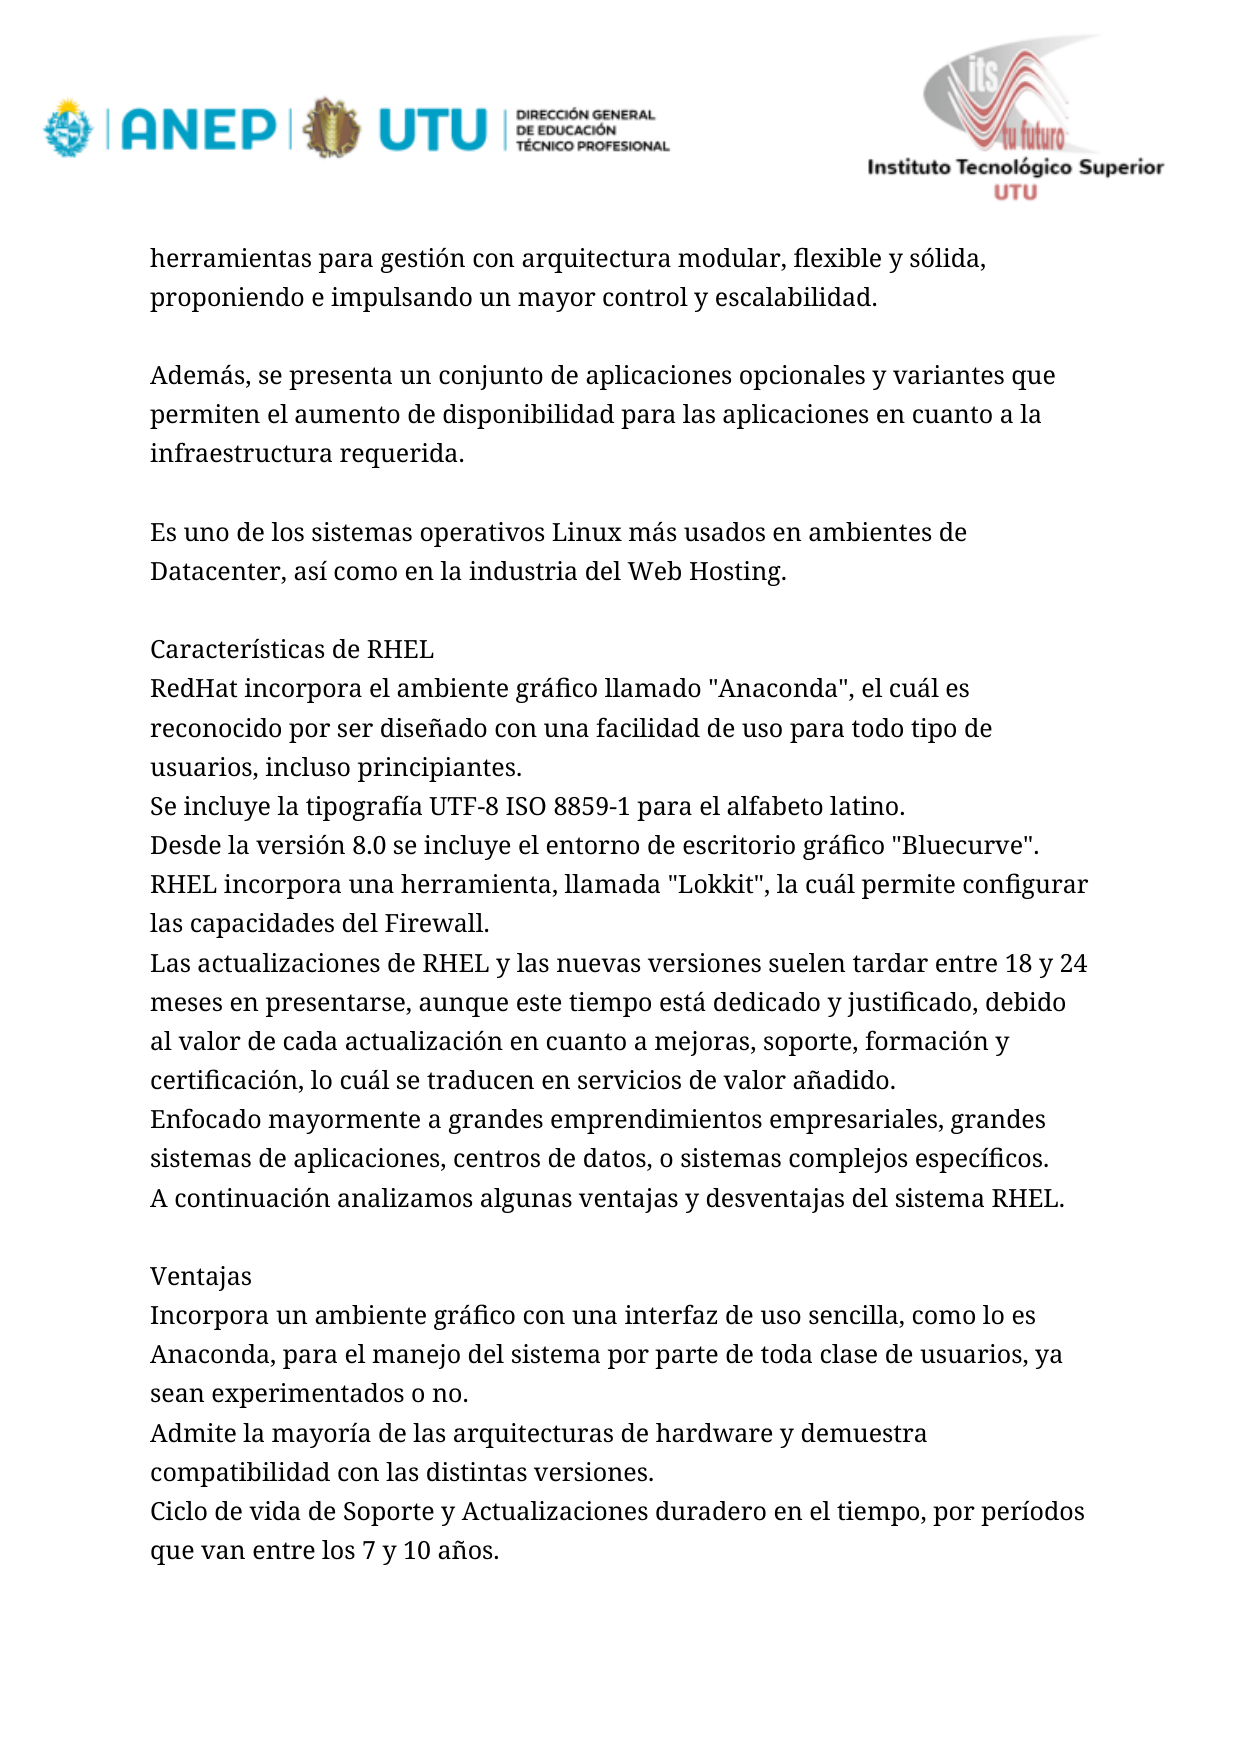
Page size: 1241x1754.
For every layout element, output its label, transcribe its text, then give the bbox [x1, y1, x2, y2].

text Además, se presenta un conjunto de aplicaciones opcionales y variantes que permiten el aumento de disponibilidad para las aplicaciones en cuanto a la infraestructura requerida. [150, 358, 1090, 470]
text Ventajas [150, 1259, 1090, 1293]
text Enfocado mayormente a grandes emprendimientos empresariales, grandes sistemas de aplicaciones, centros de datos, o sistemas complejos específicos. [150, 1102, 1090, 1175]
text RHEL incorpora una herramienta, llamada "Lokkit", la cuál permite configurar las capacidades del Firewall. [150, 867, 1090, 940]
text Se incluye la tipografía UTF-8 ISO 8859-1 para el alfabeto latino. [150, 789, 1090, 823]
text Admite la mayoría de las arquitecturas de hardware y demuestra compatibilidad con las distintas versiones. [150, 1415, 1090, 1488]
text Es uno de los sistemas operativos Linux más usados en ambientes de Datacenter, así como en la industria del Web Hosting. [150, 514, 1090, 588]
text Desde la versión 8.0 se incluye el entorno de escritorio gráfico "Bluecurve". [150, 828, 1090, 862]
text Las actualizaciones de RHEL y las nuevas versiones suelen tardar entre 18 y 24 meses en presentarse, aunque este tiempo está dedicado y justificado, debido al valor de cada actualización en cuanto a mejoras, soporte, formación y certificación, lo cuál se traducen en servicios de valor añadido. [150, 945, 1090, 1097]
text Ciclo de vida de Soporte y Actualizaciones duradero en el tiempo, por períodos que van entre los 7 y 10 años. [150, 1494, 1090, 1567]
text A continuación analizamos algunas ventajas y desventajas del sistema RHEL. [150, 1180, 1090, 1214]
picture [35, 15, 1218, 236]
text Características de RHEL [150, 632, 1090, 666]
text RedHat incorpora el ambiente gráfico llamado "Anaconda", el cuál es reconocido por ser diseñado con una facilidad de uso para todo tipo de usuarios, incluso principiantes. [150, 671, 1090, 783]
text Incorpora un ambiente gráfico con una interfaz de uso sencilla, como lo es Anaconda, para el manejo del sistema por parte de toda clase de usuarios, ya sean experimentados o no. [150, 1298, 1090, 1410]
